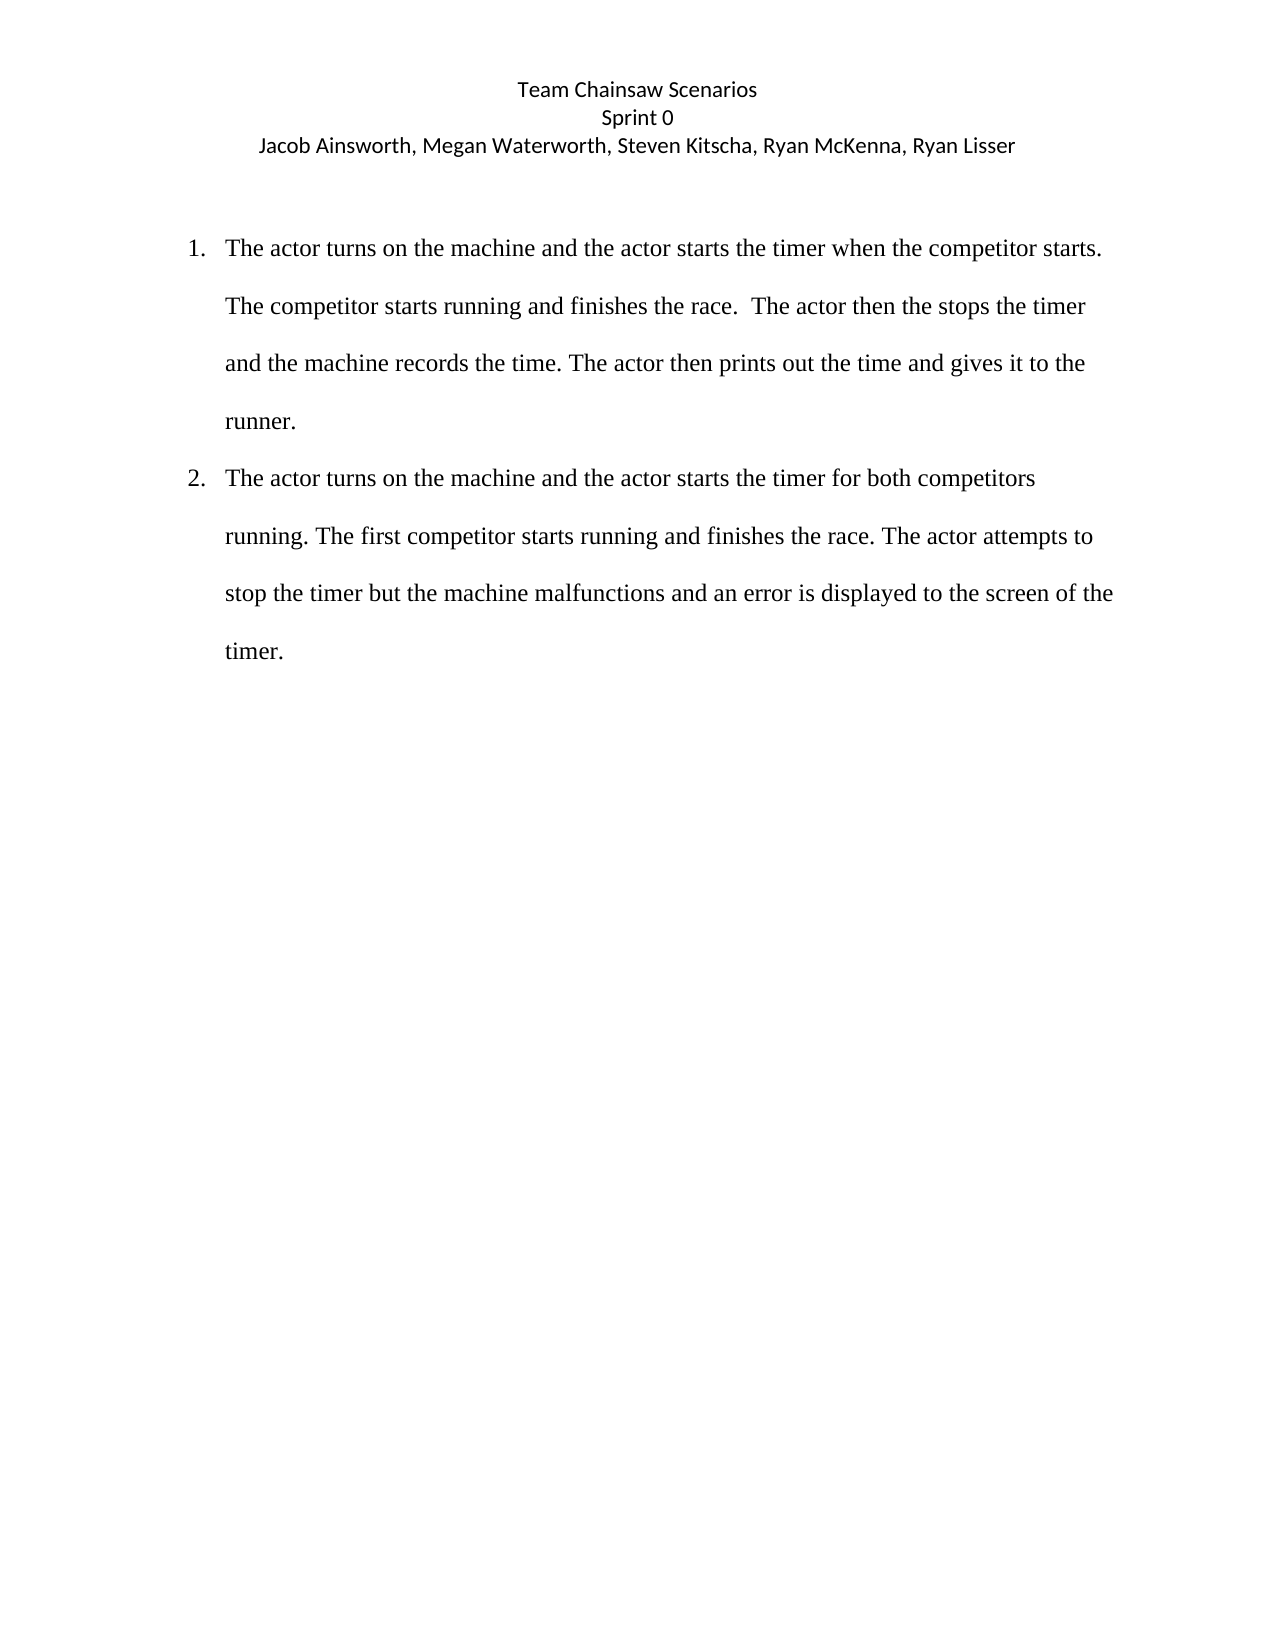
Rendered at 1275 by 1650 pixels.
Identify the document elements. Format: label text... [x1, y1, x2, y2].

list The actor turns on the machine and the actor starts the timer when the competitor starts. The competitor starts running and finishes the race. The actor then the stops the timer and the machine records the time. The actor then prints out the time and gives it to the runner. [187, 233, 1125, 434]
list The actor turns on the machine and the actor starts the timer for both competitors running. The first competitor starts running and finishes the race. The actor attempts to stop the timer but the machine malfunctions and an error is displayed to the screen of the timer. [187, 463, 1125, 664]
